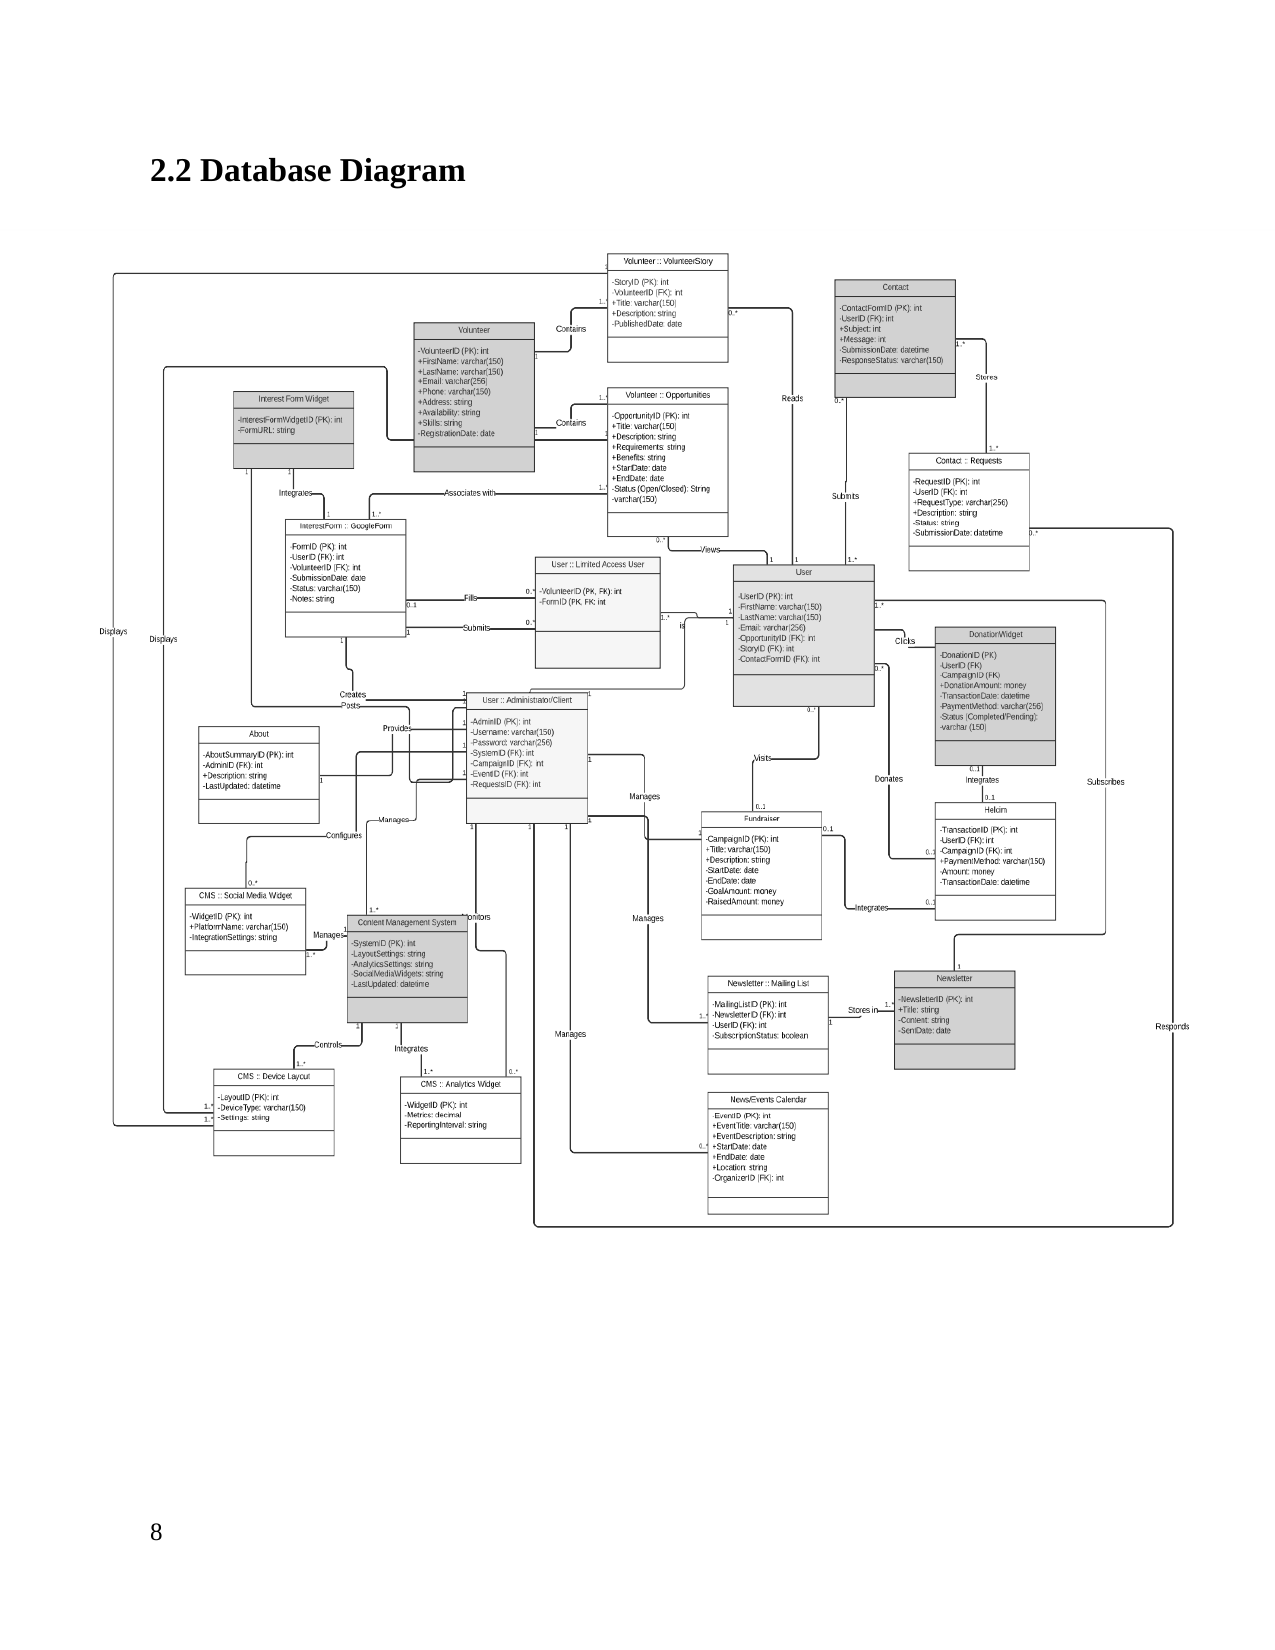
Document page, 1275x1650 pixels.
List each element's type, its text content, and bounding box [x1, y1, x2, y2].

subtitle 2.2 Database Diagram [150, 150, 1125, 188]
picture [0, 229, 1275, 1265]
